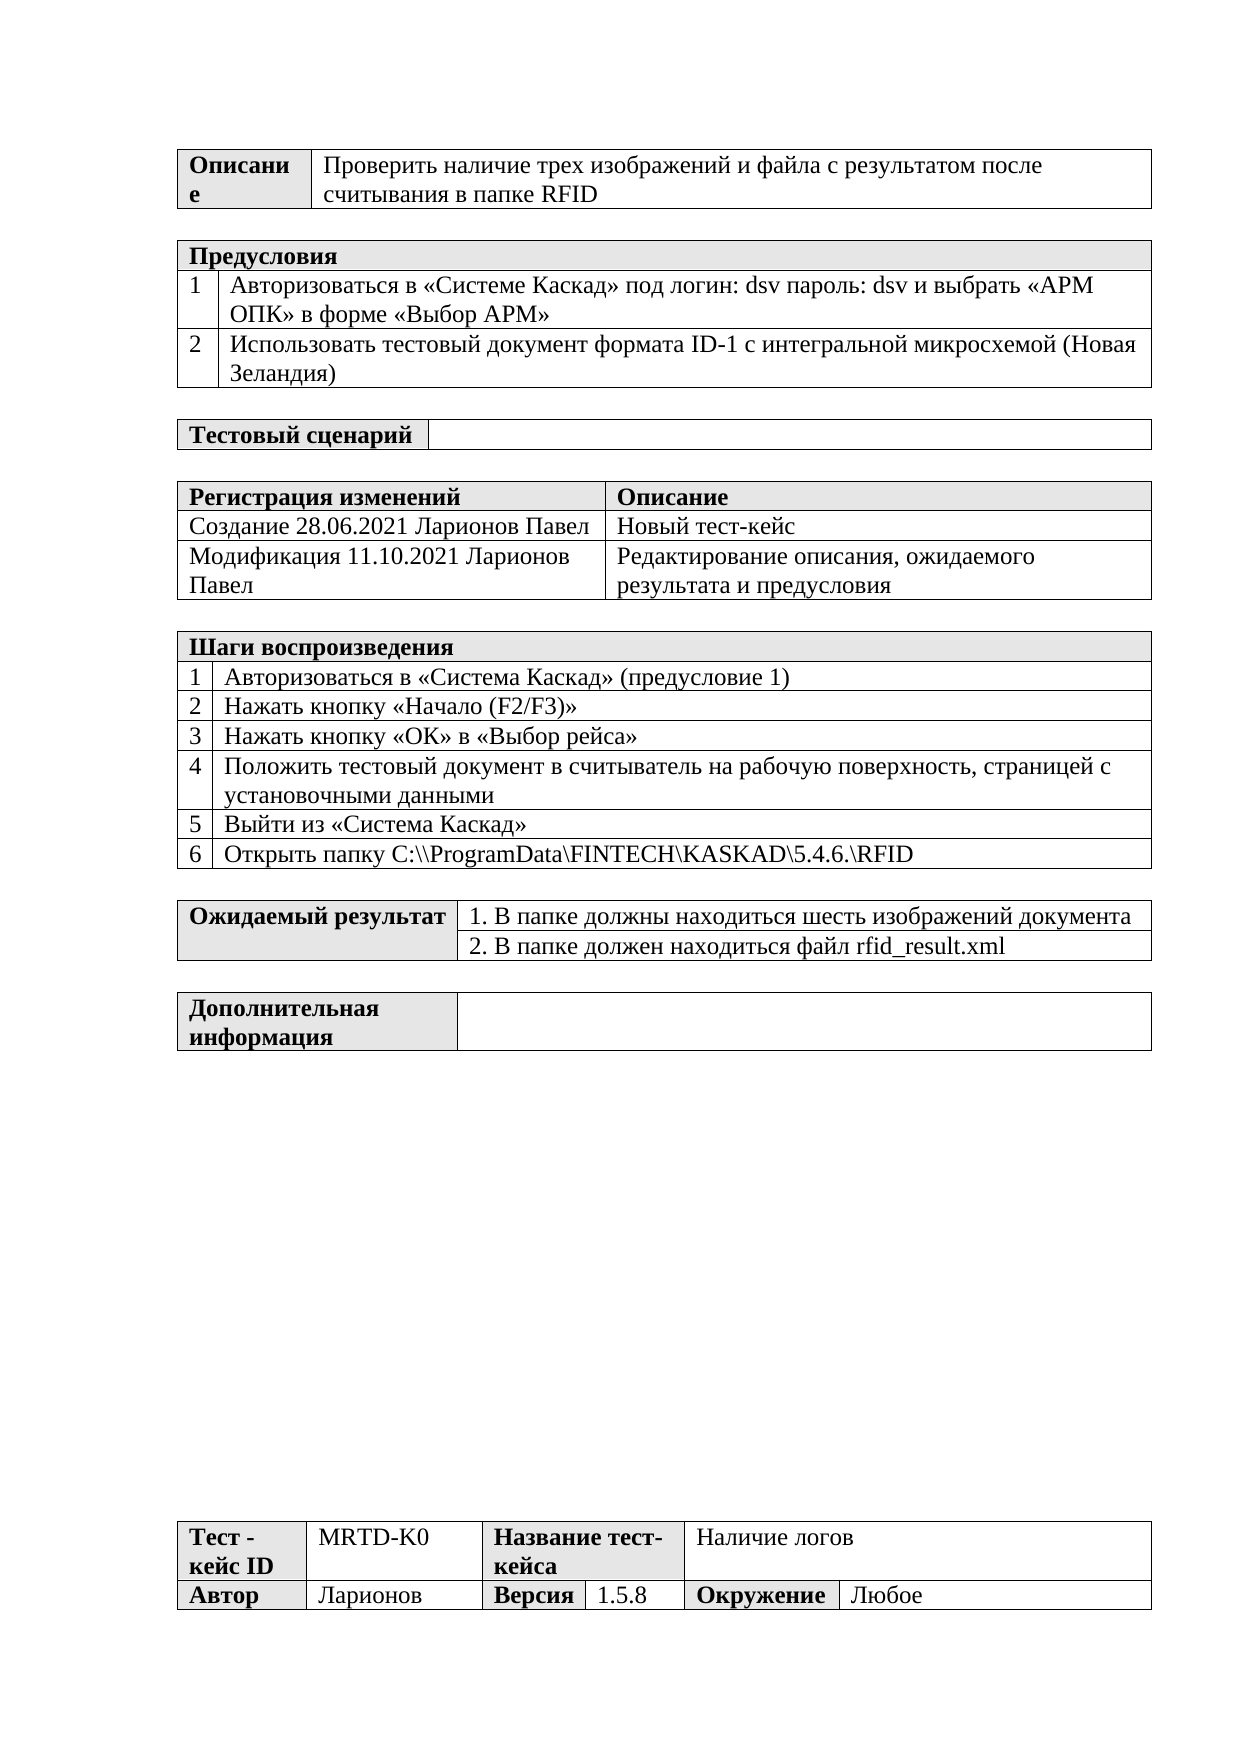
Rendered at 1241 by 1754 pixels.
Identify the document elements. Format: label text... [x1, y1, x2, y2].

table_cell Открыть папку С:\\ProgramData\FINTECH\KASKAD\5.4.6.\RFID [213, 839, 1151, 868]
table_cell 2. В папке должен находиться файл rfid_result.xml [458, 931, 1151, 960]
table_header Название тест- кейса [483, 1522, 684, 1579]
table_cell 6 [178, 839, 212, 868]
table_header 1. В папке должны находиться шесть изображений документа [458, 901, 1151, 930]
table_cell 2 [178, 329, 218, 387]
table_cell 3 [178, 721, 212, 750]
table_header Тест -кейс ID [178, 1522, 306, 1579]
table_header [429, 420, 1151, 448]
table_cell Нажать кнопку «Начало (F2/F3)» [213, 691, 1151, 720]
table_header Описание [178, 150, 311, 208]
table_cell Модификация 11.10.2021 Ларионов Павел [178, 541, 605, 599]
table_cell Авторизоваться в «Системе Каскад» под логин: dsv пароль: dsv и выбрать «АРМ ОПК» в форме «Выбор АРМ» [219, 271, 1151, 328]
table_cell Любое [840, 1581, 1151, 1609]
table_cell Ларионов Павел [307, 1581, 482, 1609]
table_cell 1.5.8 [586, 1581, 684, 1609]
table_header Тестовый сценарий [178, 420, 428, 448]
table_header MRTD-K0 [307, 1522, 482, 1579]
table_cell Новый тест-кейс [606, 511, 1151, 540]
table_cell Выйти из «Система Каскад» [213, 810, 1151, 838]
table_header Шаги воспроизведения [178, 632, 1151, 661]
table_cell 1 [178, 662, 212, 690]
table_header Предусловия [178, 241, 1151, 269]
table_cell Авторизоваться в «Система Каскад» (предусловие 1) [213, 662, 1151, 690]
table_header [458, 993, 1151, 1050]
table_cell Нажать кнопку «ОК» в «Выбор рейса» [213, 721, 1151, 750]
table_header Регистрация изменений [178, 482, 605, 510]
table_header Ожидаемый результат [178, 901, 457, 960]
table_cell Версия [483, 1581, 585, 1609]
table_header Наличие логов [685, 1522, 1151, 1579]
table_cell Создание 28.06.2021 Ларионов Павел [178, 511, 605, 540]
table_cell Автор [178, 1581, 306, 1609]
table_header Описание [606, 482, 1151, 510]
table_header Дополнительная информация [178, 993, 457, 1050]
table_cell Использовать тестовый документ формата ID-1 с интегральной микросхемой (Новая Зеландия) [219, 329, 1151, 387]
table_cell Положить тестовый документ в считыватель на рабочую поверхность, страницей с установочными данными [213, 751, 1151, 808]
table_cell 4 [178, 751, 212, 808]
table_cell Окружение [685, 1581, 839, 1609]
table_cell 2 [178, 691, 212, 720]
table_cell 1 [178, 271, 218, 328]
table_cell 5 [178, 810, 212, 838]
table_header Проверить наличие трех изображений и файла с результатом после считывания в папке RFID [312, 150, 1151, 208]
table_cell Редактирование описания, ожидаемого результата и предусловия [606, 541, 1151, 599]
